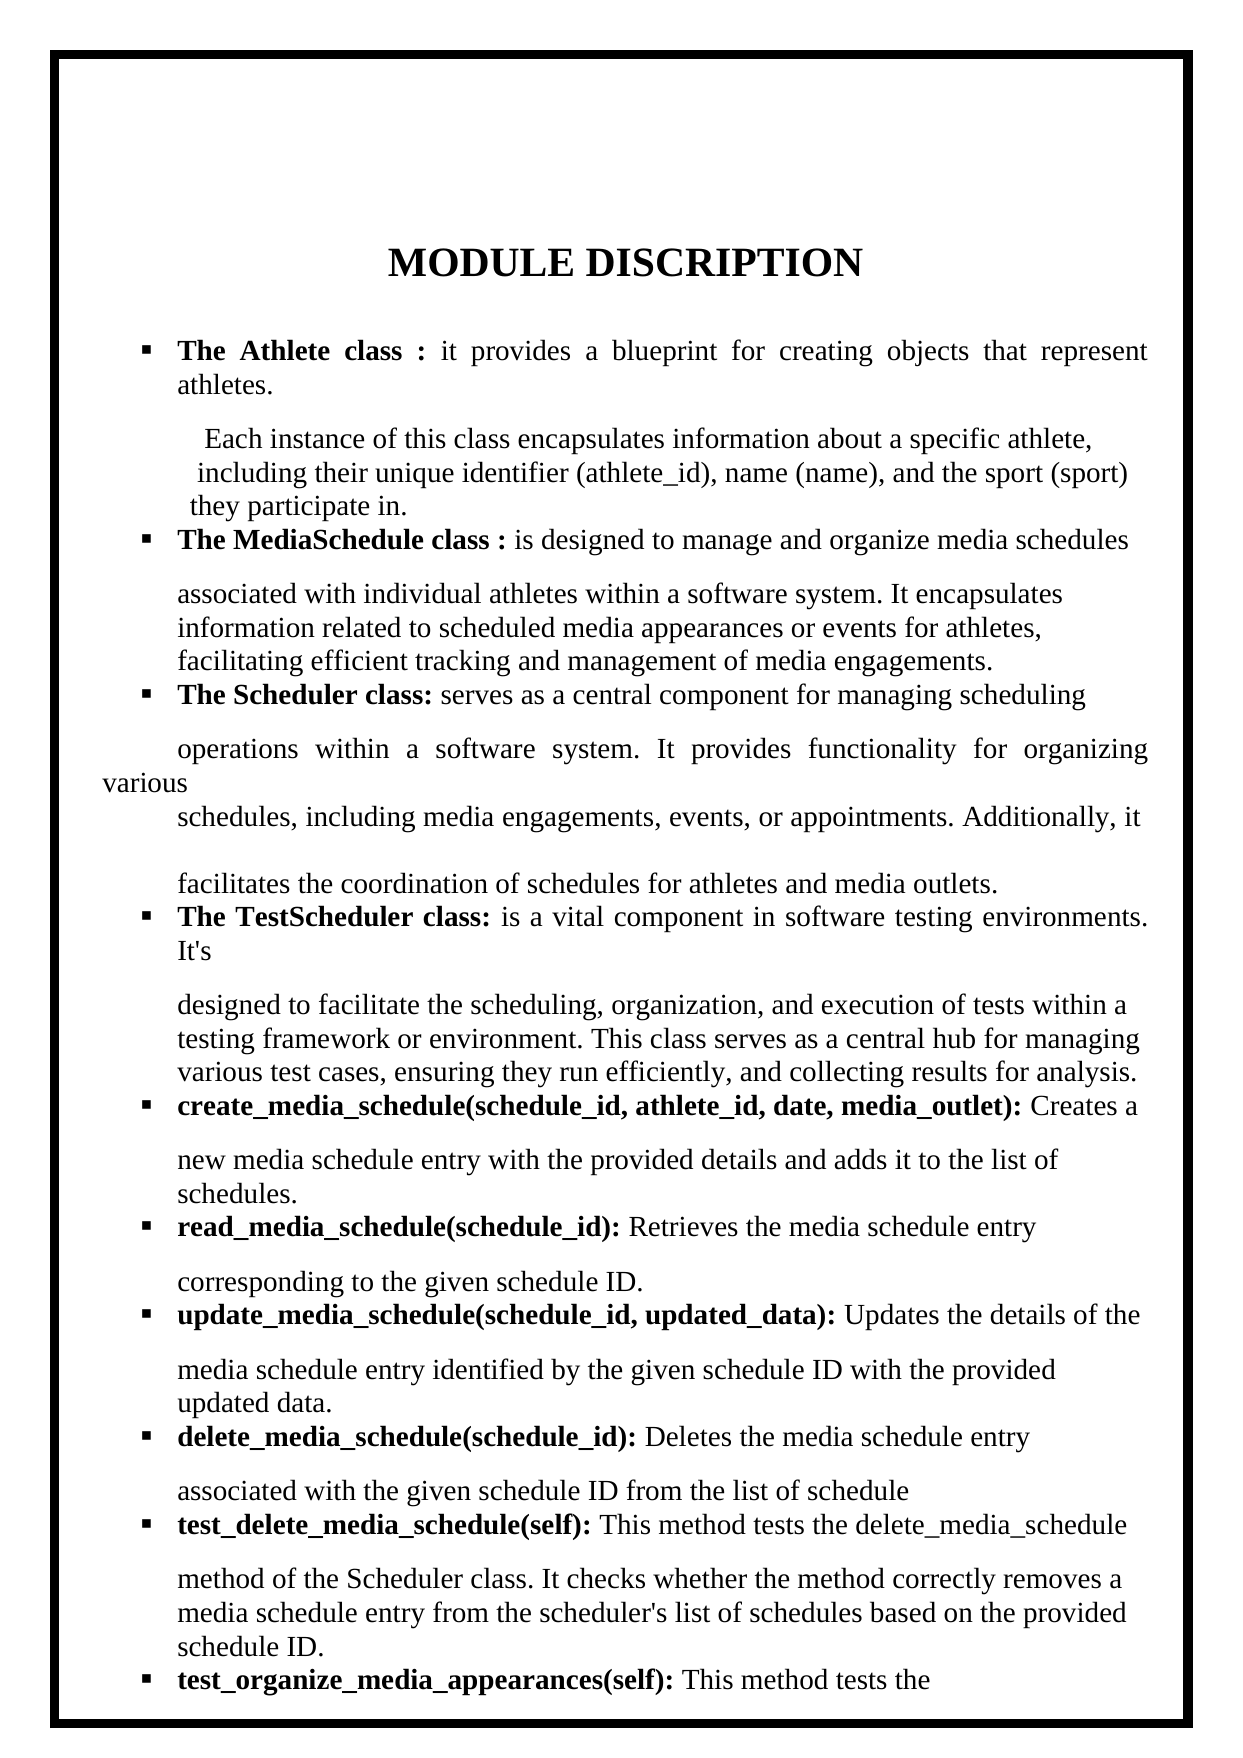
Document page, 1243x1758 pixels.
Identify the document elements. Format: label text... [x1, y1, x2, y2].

list The TestScheduler class: is a vital component in software testing environments. It's [139, 899, 1149, 966]
text designed to facilitate the scheduling, organization, and execution of tests within a [102, 987, 1149, 1021]
text operations within a software system. It provides functionality for organizing various [102, 732, 1149, 799]
text they participate in. [102, 488, 1149, 522]
text facilitating efficient tracking and management of media engagements. [102, 643, 1149, 677]
text new media schedule entry with the provided details and adds it to the list of [102, 1142, 1149, 1176]
text facilitates the coordination of schedules for athletes and media outlets. [102, 866, 1149, 899]
list The Scheduler class: serves as a central component for managing scheduling [139, 677, 1149, 711]
text method of the Scheduler class. It checks whether the method correctly removes a [102, 1562, 1149, 1595]
text schedule ID. [102, 1629, 1149, 1662]
text media schedule entry from the scheduler's list of schedules based on the provided [102, 1595, 1149, 1629]
text associated with the given schedule ID from the list of schedule [102, 1473, 1149, 1507]
list create_media_schedule(schedule_id, athlete_id, date, media_outlet): Creates a [139, 1088, 1149, 1122]
text schedules. [102, 1176, 1149, 1209]
text associated with individual athletes within a software system. It encapsulates [102, 576, 1149, 610]
text including their unique identifier (athlete_id), name (name), and the sport (sport) [102, 455, 1149, 488]
list test_organize_media_appearances(self): This method tests the [139, 1662, 1149, 1696]
text Each instance of this class encapsulates information about a specific athlete, [102, 421, 1149, 455]
list delete_media_schedule(schedule_id): Deletes the media schedule entry [139, 1419, 1149, 1453]
text media schedule entry identified by the given schedule ID with the provided [102, 1352, 1149, 1386]
list test_delete_media_schedule(self): This method tests the delete_media_schedule [139, 1507, 1149, 1541]
list update_media_schedule(schedule_id, updated_data): Updates the details of the [139, 1297, 1149, 1331]
text corresponding to the given schedule ID. [102, 1264, 1149, 1297]
text various test cases, ensuring they run efficiently, and collecting results for analysis. [102, 1054, 1149, 1088]
text schedules, including media engagements, events, or appointments. Additionally, it [102, 799, 1149, 866]
text updated data. [102, 1386, 1149, 1419]
list read_media_schedule(schedule_id): Retrieves the media schedule entry [139, 1209, 1149, 1243]
list The Athlete class : it provides a blueprint for creating objects that represent athletes. [139, 333, 1149, 401]
list The MediaSchedule class : is designed to manage and organize media schedules [139, 522, 1149, 556]
text information related to scheduled media appearances or events for athletes, [102, 610, 1149, 643]
text testing framework or environment. This class serves as a central hub for managing [102, 1021, 1149, 1054]
text MODULE DISCRIPTION [102, 237, 1149, 285]
